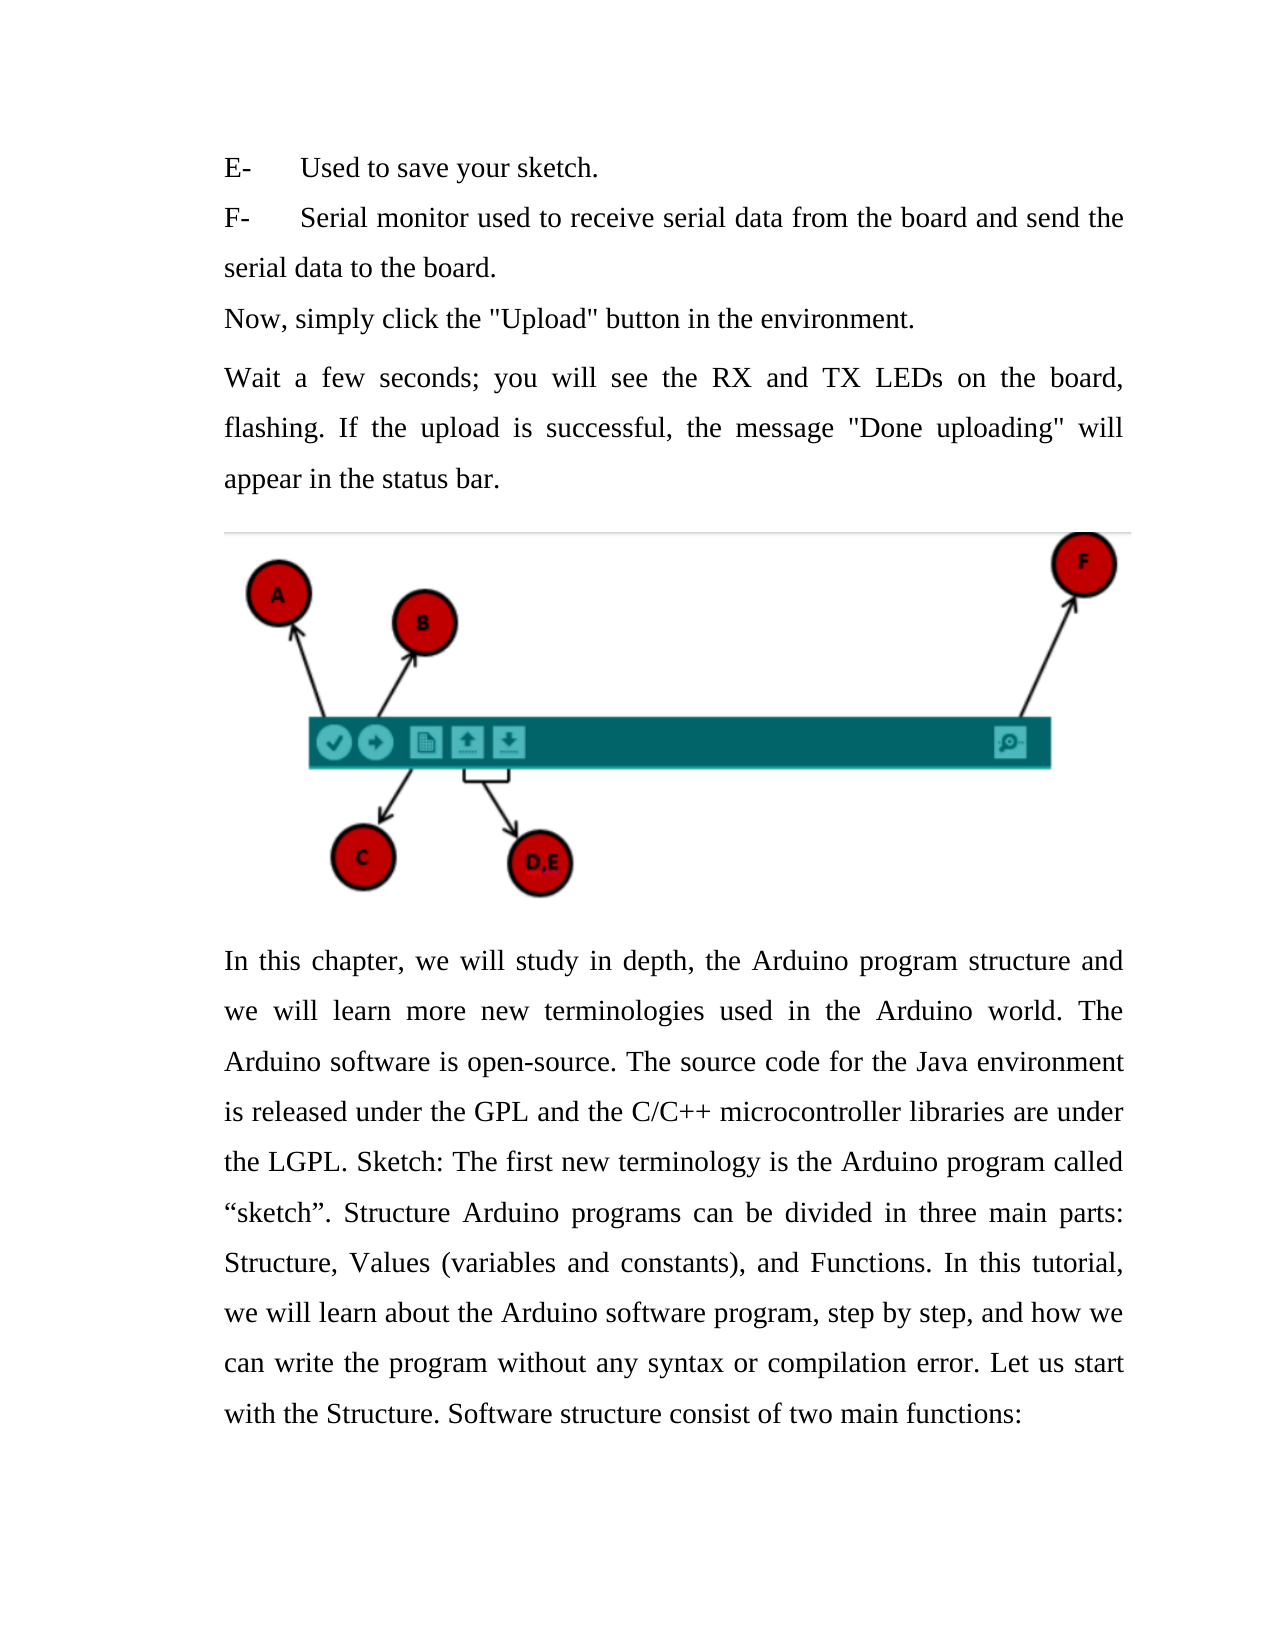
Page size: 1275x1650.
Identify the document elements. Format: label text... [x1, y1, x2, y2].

list Used to save your sketch. [224, 150, 1125, 183]
list Now, simply click the "Upload" button in the environment. [224, 301, 1125, 334]
picture [223, 532, 1132, 909]
text Wait a few seconds; you will see the RX and TX LEDs on the board, flashing. If the upload is successful, the message "Done uploading" will appear in the status bar. [224, 360, 1125, 494]
list Serial monitor used to receive serial data from the board and send the serial data to the board. [224, 200, 1125, 284]
text In this chapter, we will study in depth, the Arduino program structure and we will learn more new terminologies used in the Arduino world. The Arduino software is open-source. The source code for the Java environment is released under the GPL and the C/C++ microcontroller libraries are under the LGPL. Sketch: The first new terminology is the Arduino program called “sketch”. Structure Arduino programs can be divided in three main parts: Structure, Values (variables and constants), and Functions. In this tutorial, we will learn about the Arduino software program, step by step, and how we can write the program without any syntax or compilation error. Let us start with the Structure. Software structure consist of two main functions: [224, 943, 1125, 1429]
